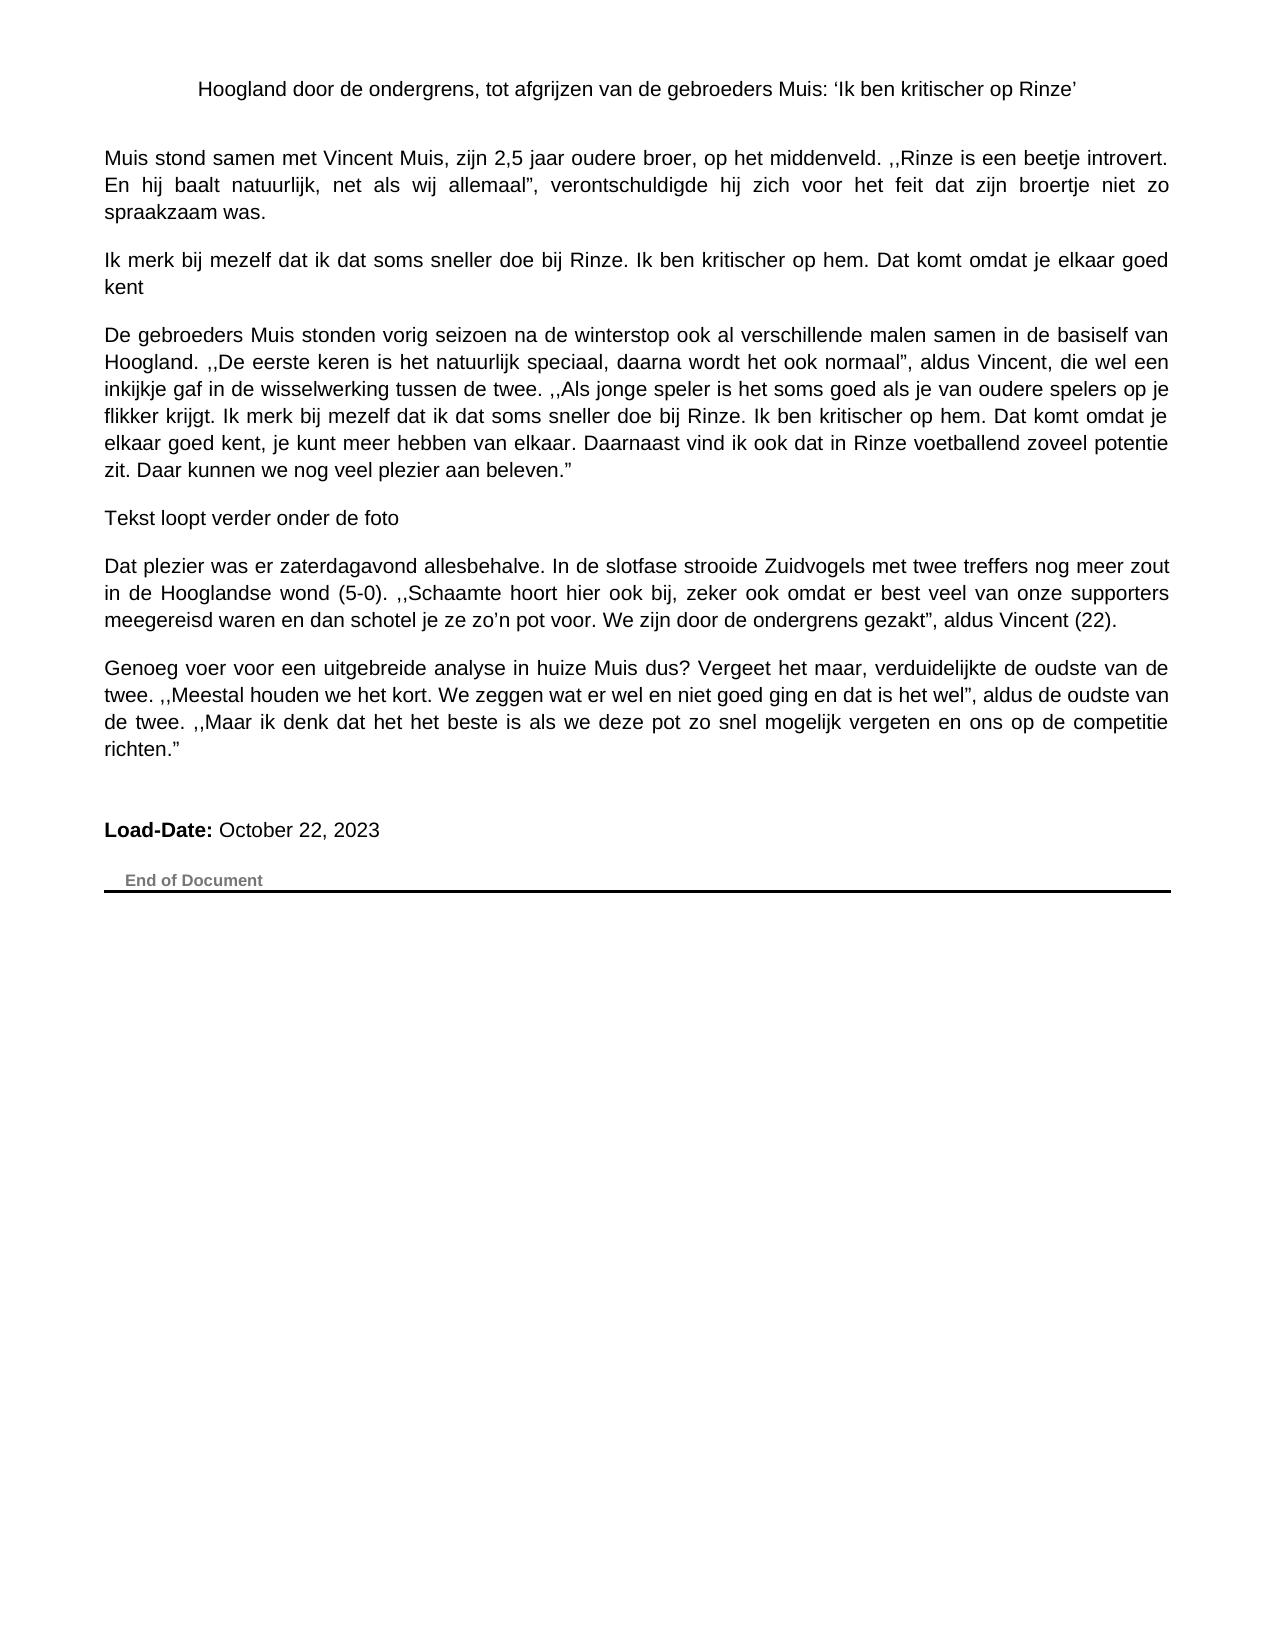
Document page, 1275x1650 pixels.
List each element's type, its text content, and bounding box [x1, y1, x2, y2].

text Load-Date: October 22, 2023 [104, 786, 1171, 842]
text Muis stond samen met Vincent Muis, zijn 2,5 jaar oudere broer, op het middenveld. ,,Rinze is een beetje introvert. En hij baalt natuurlijk, net als wij allemaal”, verontschuldigde hij zich voor het feit dat zijn broertje niet zo spraakzaam was. [104, 142, 1171, 223]
text Tekst loopt verder onder de foto [104, 503, 1171, 530]
text End of Document [125, 871, 1171, 890]
text Genoeg voer voor een uitgebreide analyse in huize Muis dus? Vergeet het maar, verduidelijkte de oudste van de twee. ,,Meestal houden we het kort. We zeggen wat er wel en niet goed ging en dat is het wel”, aldus de oudste van de twee. ,,Maar ik denk dat het het beste is als we deze pot zo snel mogelijk vergeten en ons op de competitie richten.” [104, 653, 1171, 761]
text Ik merk bij mezelf dat ik dat soms sneller doe bij Rinze. Ik ben kritischer op hem. Dat komt omdat je elkaar goed kent [104, 244, 1171, 298]
text De gebroeders Muis stonden vorig seizoen na de winterstop ook al verschillende malen samen in de basiself van Hoogland. ,,De eerste keren is het natuurlijk speciaal, daarna wordt het ook normaal”, aldus Vincent, die wel een inkijkje gaf in de wisselwerking tussen de twee. ,,Als jonge speler is het soms goed als je van oudere spelers op je flikker krijgt. Ik merk bij mezelf dat ik dat soms sneller doe bij Rinze. Ik ben kritischer op hem. Dat komt omdat je elkaar goed kent, je kunt meer hebben van elkaar. Daarnaast vind ik ook dat in Rinze voetballend zoveel potentie zit. Daar kunnen we nog veel plezier aan beleven.” [104, 319, 1171, 482]
text Dat plezier was er zaterdagavond allesbehalve. In de slotfase strooide Zuidvogels met twee treffers nog meer zout in de Hooglandse wond (5-0). ,,Schaamte hoort hier ook bij, zeker ook omdat er best veel van onze supporters meegereisd waren en dan schotel je ze zo’n pot voor. We zijn door de ondergrens gezakt”, aldus Vincent (22). [104, 551, 1171, 632]
